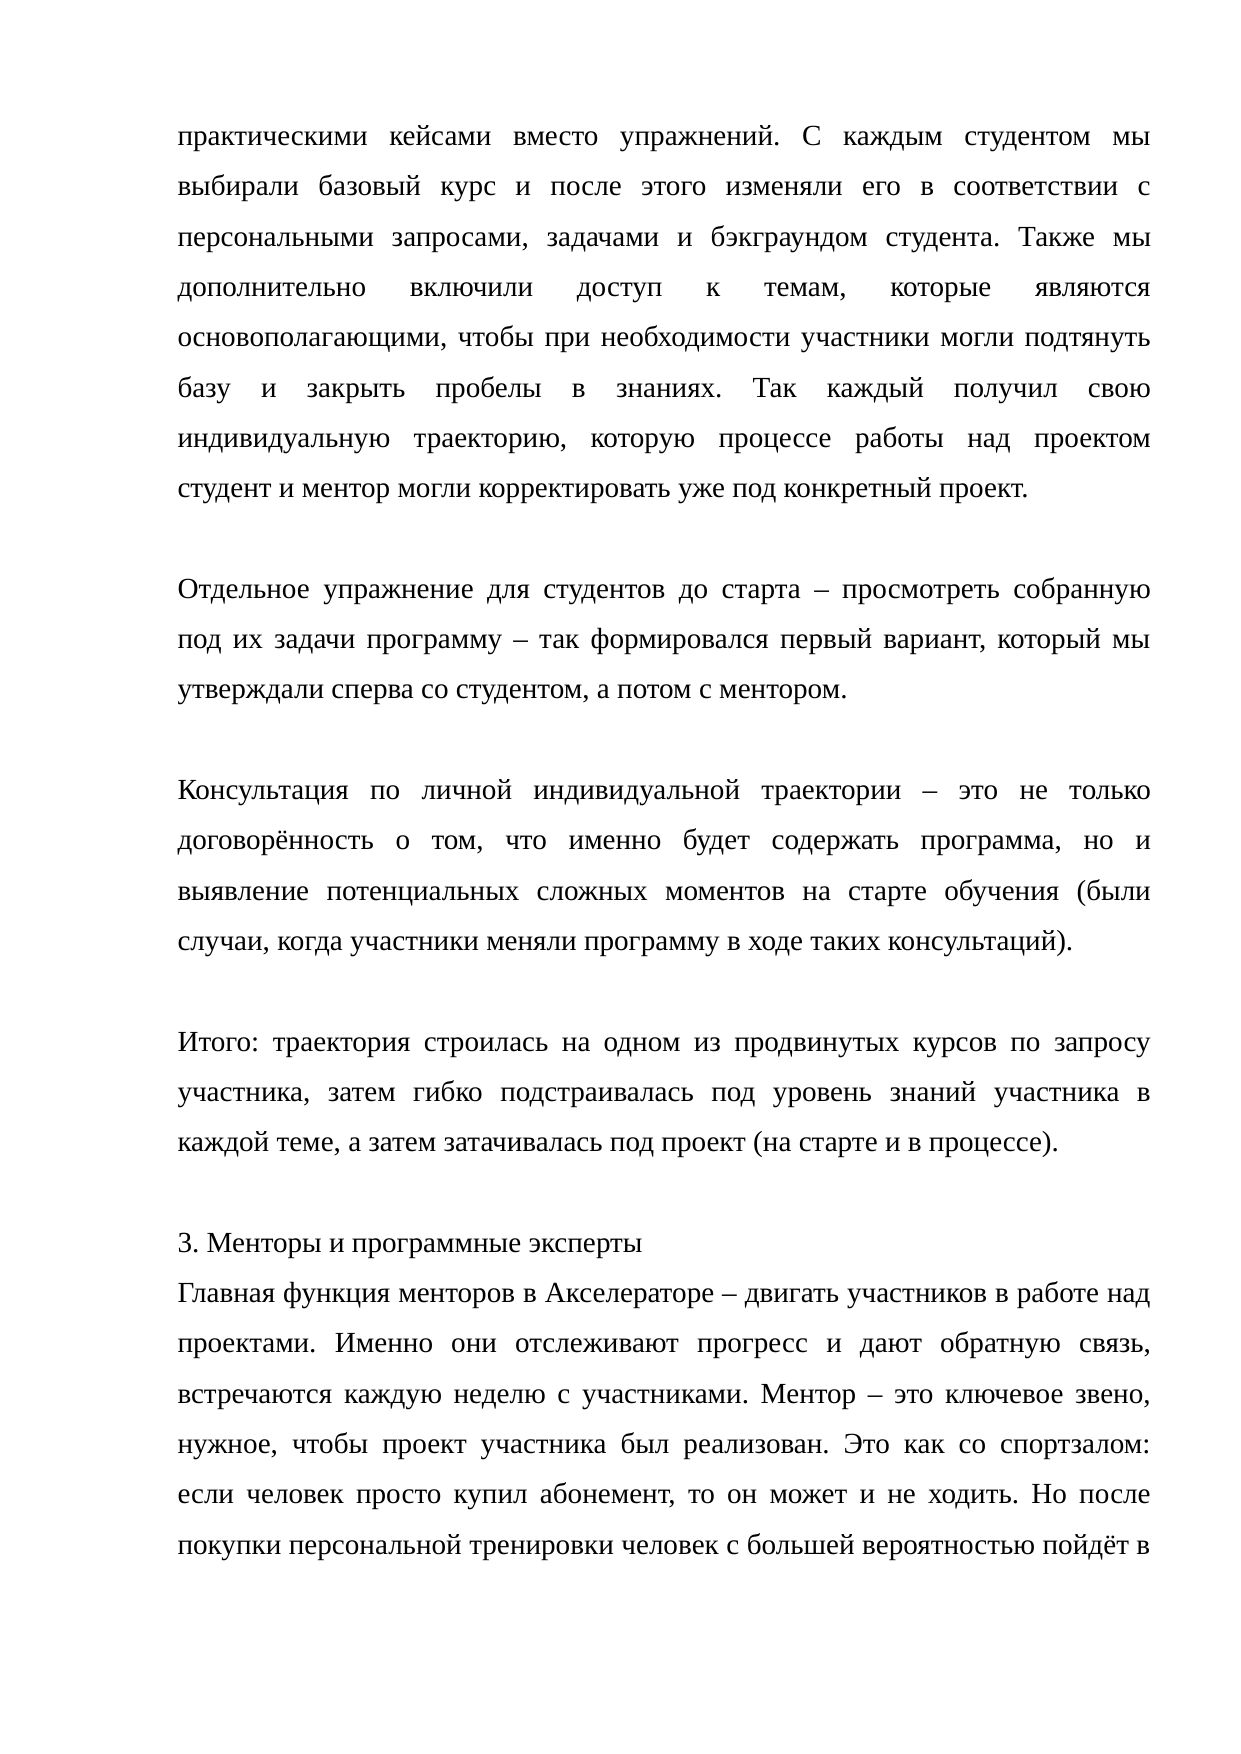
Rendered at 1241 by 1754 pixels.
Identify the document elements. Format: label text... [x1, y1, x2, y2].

text Итого: траектория строилась на одном из продвинутых курсов по запросу участника, затем гибко подстраивалась под уровень знаний участника в каждой теме, а затем затачивалась под проект (на старте и в процессе). [177, 1024, 1152, 1158]
text Отдельное упражнение для студентов до старта – просмотреть собранную под их задачи программу – так формировался первый вариант, который мы утверждали сперва со студентом, а потом с ментором. [177, 571, 1152, 705]
text 3. Менторы и программные эксперты [177, 1225, 1152, 1258]
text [177, 1275, 1152, 1560]
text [177, 118, 1152, 504]
text Консультация по личной индивидуальной траектории – это не только договорённость о том, что именно будет содержать программа, но и выявление потенциальных сложных моментов на старте обучения (были случаи, когда участники меняли программу в ходе таких консультаций). [177, 772, 1152, 957]
